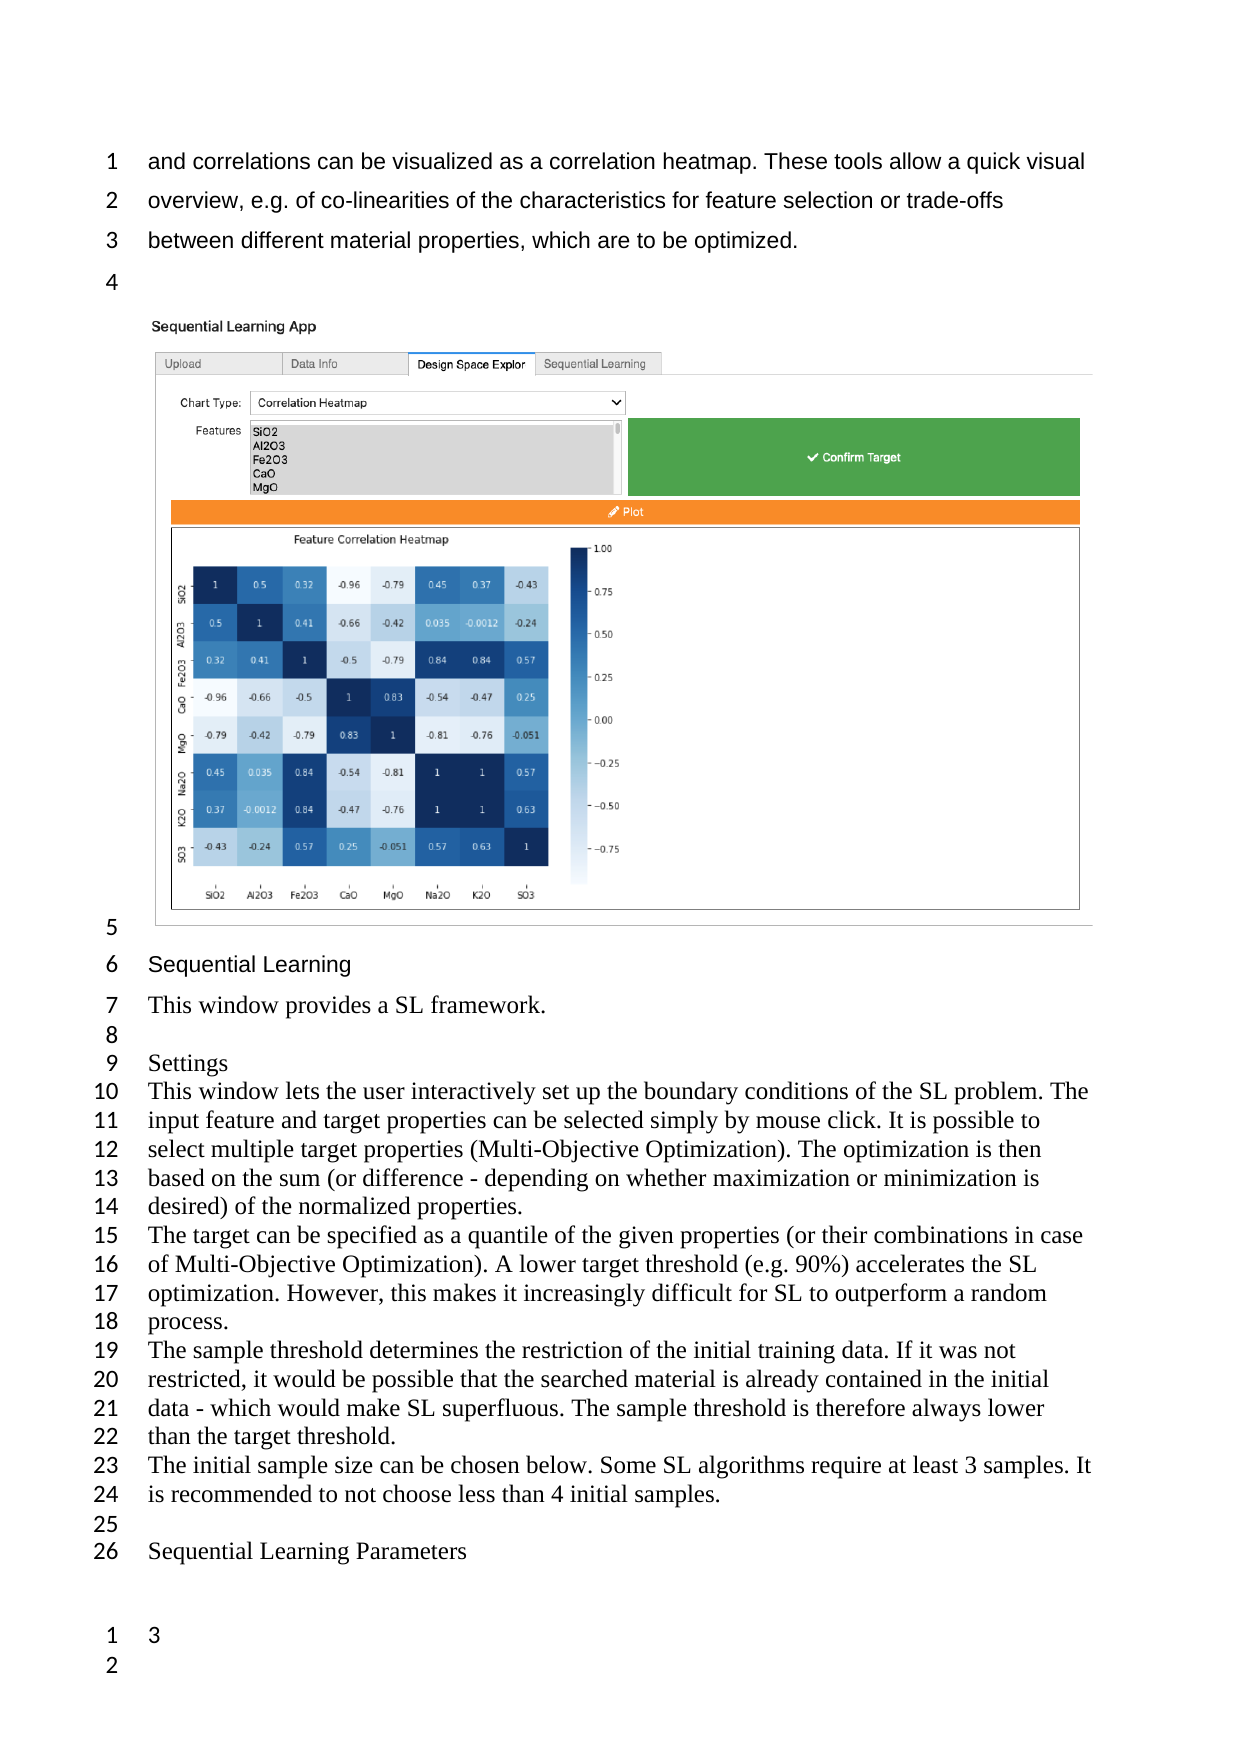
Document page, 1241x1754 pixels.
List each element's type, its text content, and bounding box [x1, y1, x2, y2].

picture [147, 305, 1093, 936]
text The target can be specified as a quantile of the given properties (or their combinations in case of Multi-Objective Optimization). A lower target threshold (e.g. 90%) accelerates the SL optimization. However, this makes it increasingly difficult for SL to outperform a random process. [148, 1220, 1093, 1335]
text This window lets the user interactively set up the boundary conditions of the SL problem. The input feature and target properties can be selected simply by mouse click. It is possible to select multiple target properties (Multi-Objective Optimization). The optimization is then based on the sum (or difference - depending on whether maximization or minimization is desired) of the normalized properties. [148, 1076, 1093, 1220]
text Settings [148, 1048, 1093, 1076]
text Sequential Learning [148, 951, 1093, 977]
text Sequential Learning Parameters [148, 1536, 1093, 1565]
text This window provides a SL framework. [148, 990, 1093, 1019]
text The initial sample size can be chosen below. Some SL algorithms require at least 3 samples. It is recommended to not choose less than 4 initial samples. [148, 1450, 1093, 1508]
text The sample threshold determines the restriction of the initial training data. If it was not restricted, it would be possible that the searched material is already contained in the initial data - which would make SL superfluous. The sample threshold is therefore always lower than the target threshold. [148, 1335, 1093, 1450]
